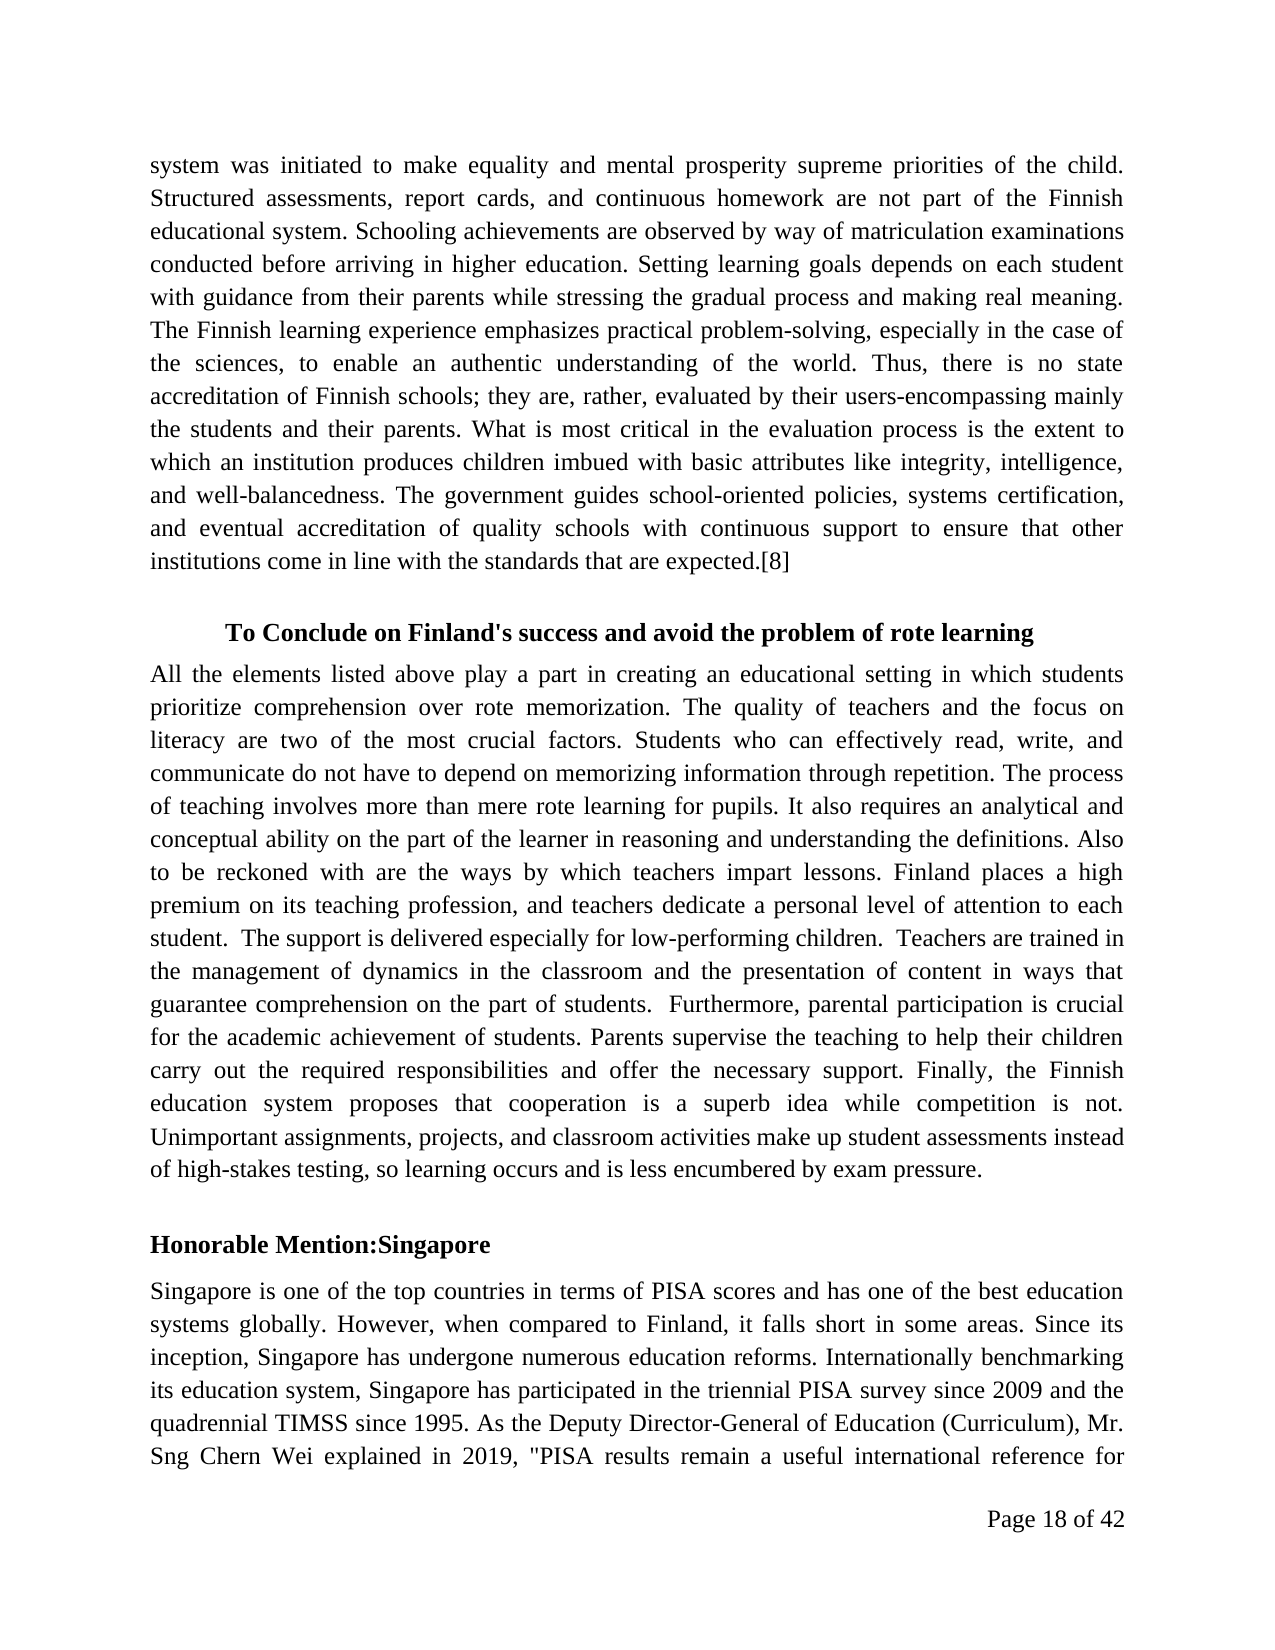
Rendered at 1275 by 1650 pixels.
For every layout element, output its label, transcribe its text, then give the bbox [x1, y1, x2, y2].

subtitle To Conclude on Finland's success and avoid the problem of rote learning [150, 617, 1125, 647]
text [150, 150, 1125, 575]
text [150, 1276, 1125, 1470]
text All the elements listed above play a part in creating an educational setting in which students prioritize comprehension over rote memorization. The quality of teachers and the focus on literacy are two of the most crucial factors. Students who can effectively read, write, and communicate do not have to depend on memorizing information through repetition. The process of teaching involves more than mere rote learning for pupils. It also requires an analytical and conceptual ability on the part of the learner in reasoning and understanding the definitions. Also to be reckoned with are the ways by which teachers impart lessons. Finland places a high premium on its teaching profession, and teachers dedicate a personal level of attention to each student. The support is delivered especially for low-performing children. Teachers are trained in the management of dynamics in the classroom and the presentation of content in ways that guarantee comprehension on the part of students. Furthermore, parental participation is crucial for the academic achievement of students. Parents supervise the teaching to help their children carry out the required responsibilities and offer the necessary support. Finally, the Finnish education system proposes that cooperation is a superb idea while competition is not. Unimportant assignments, projects, and classroom activities make up student assessments instead of high-stakes testing, so learning occurs and is less encumbered by exam pressure. [150, 659, 1125, 1183]
subtitle Honorable Mention:Singapore [150, 1229, 1125, 1259]
